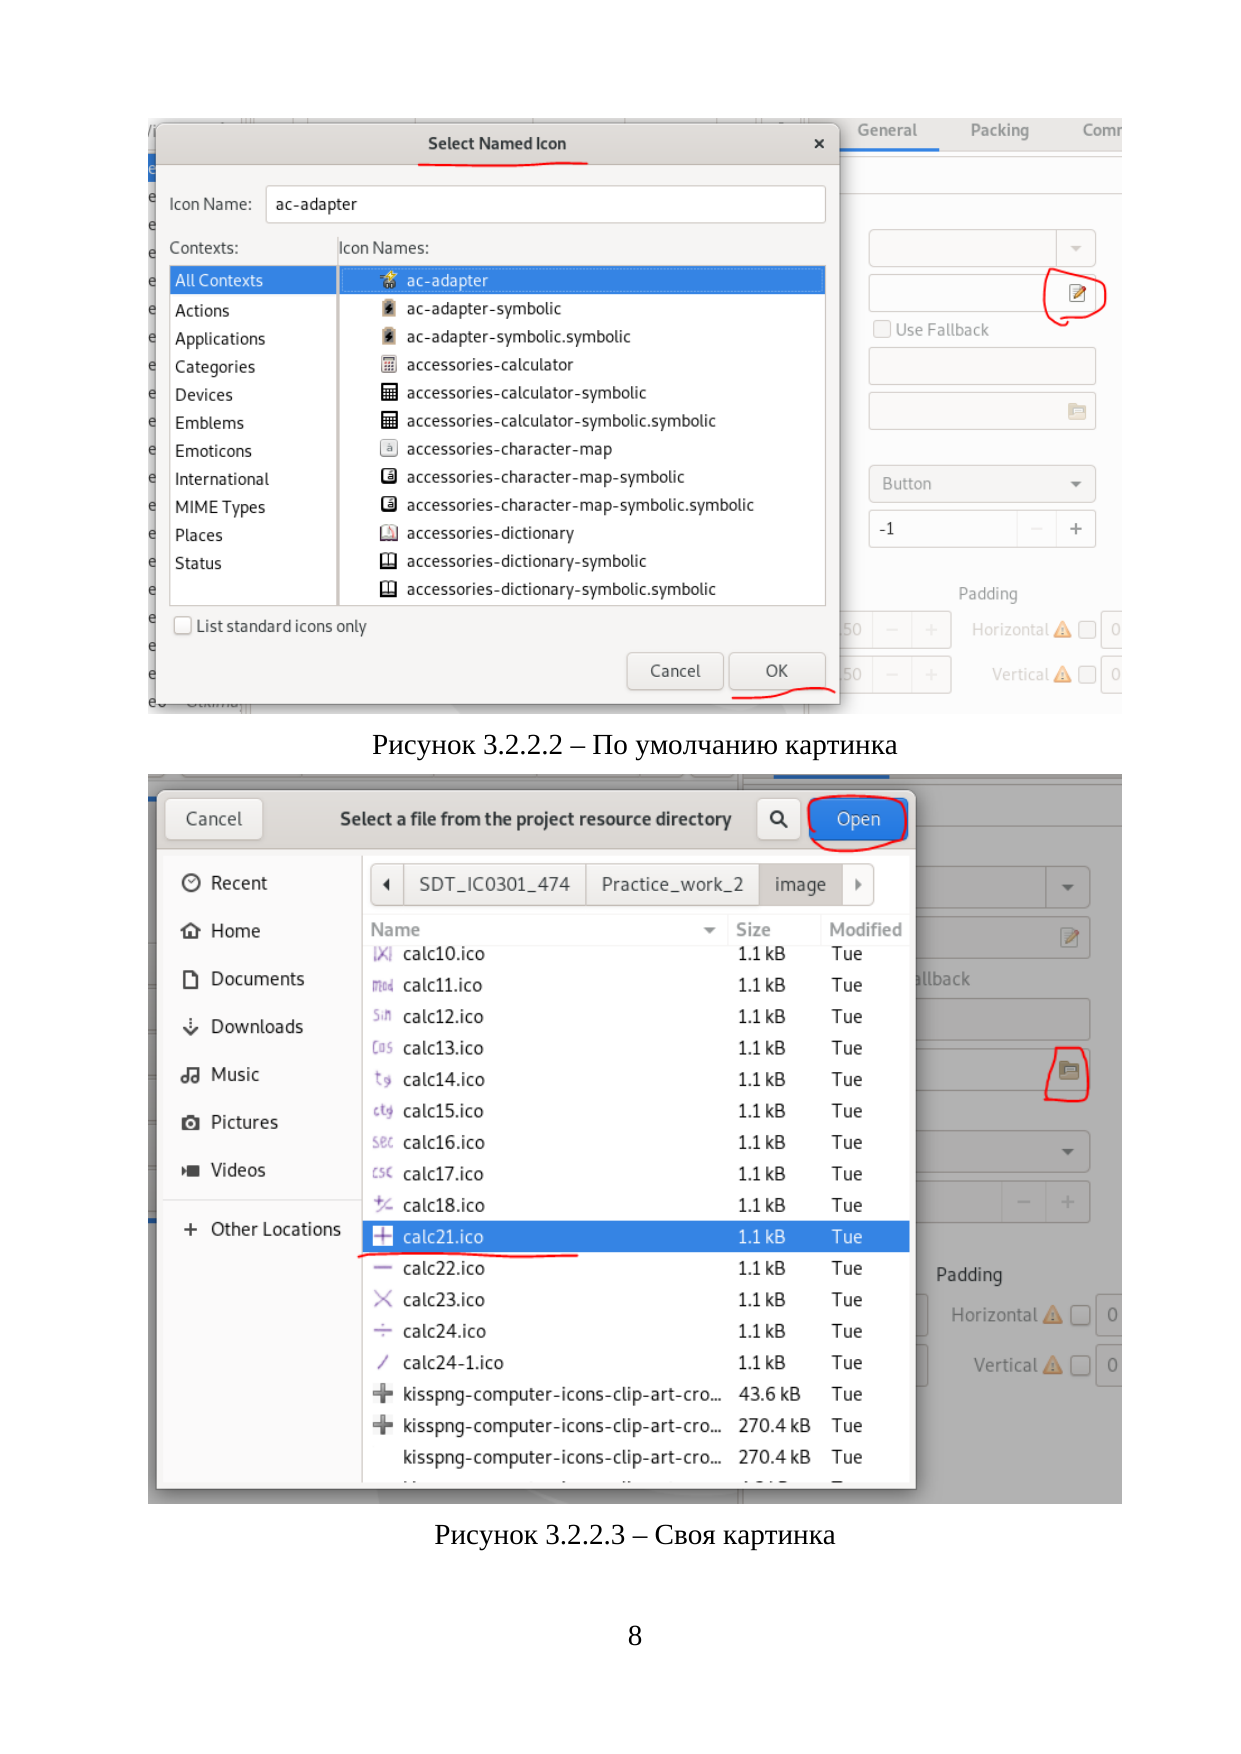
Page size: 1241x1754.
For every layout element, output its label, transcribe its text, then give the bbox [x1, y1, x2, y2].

text Рисунок 3.2.2.3 – Своя картинка [148, 1517, 1122, 1551]
text Рисунок 3.2.2.2 – По умолчанию картинка [148, 727, 1122, 774]
picture [148, 118, 1122, 714]
picture [148, 774, 1122, 1504]
